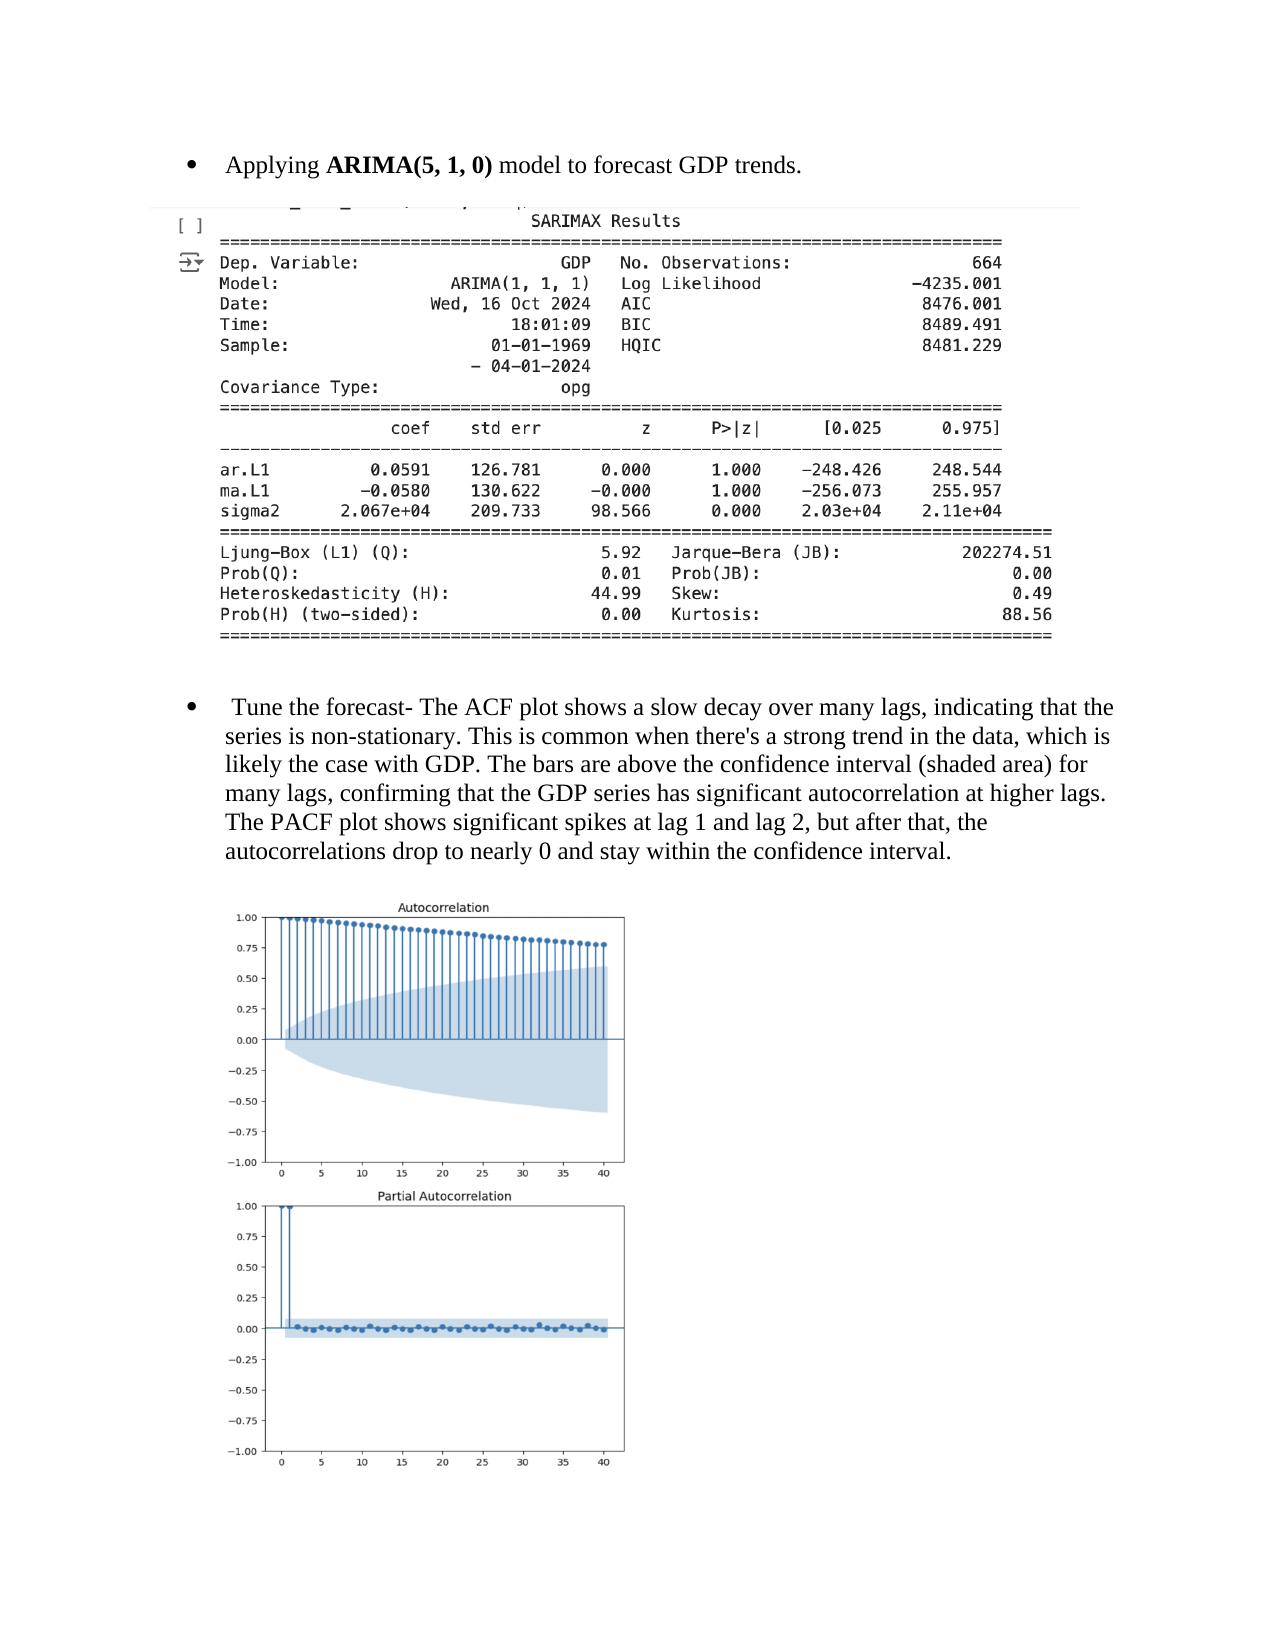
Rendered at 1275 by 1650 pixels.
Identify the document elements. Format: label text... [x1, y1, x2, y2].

picture [225, 893, 638, 1471]
picture [150, 207, 1081, 663]
list Applying ARIMA(5, 1, 0) model to forecast GDP trends. [187, 150, 1125, 179]
list Tune the forecast- The ACF plot shows a slow decay over many lags, indicating that the series is non-stationary. This is common when there's a strong trend in the data, which is likely the case with GDP. The bars are above the confidence interval (shaded area) for many lags, confirming that the GDP series has significant autocorrelation at higher lags. The PACF plot shows significant spikes at lag 1 and lag 2, but after that, the autocorrelations drop to nearly 0 and stay within the confidence interval. [187, 692, 1125, 864]
